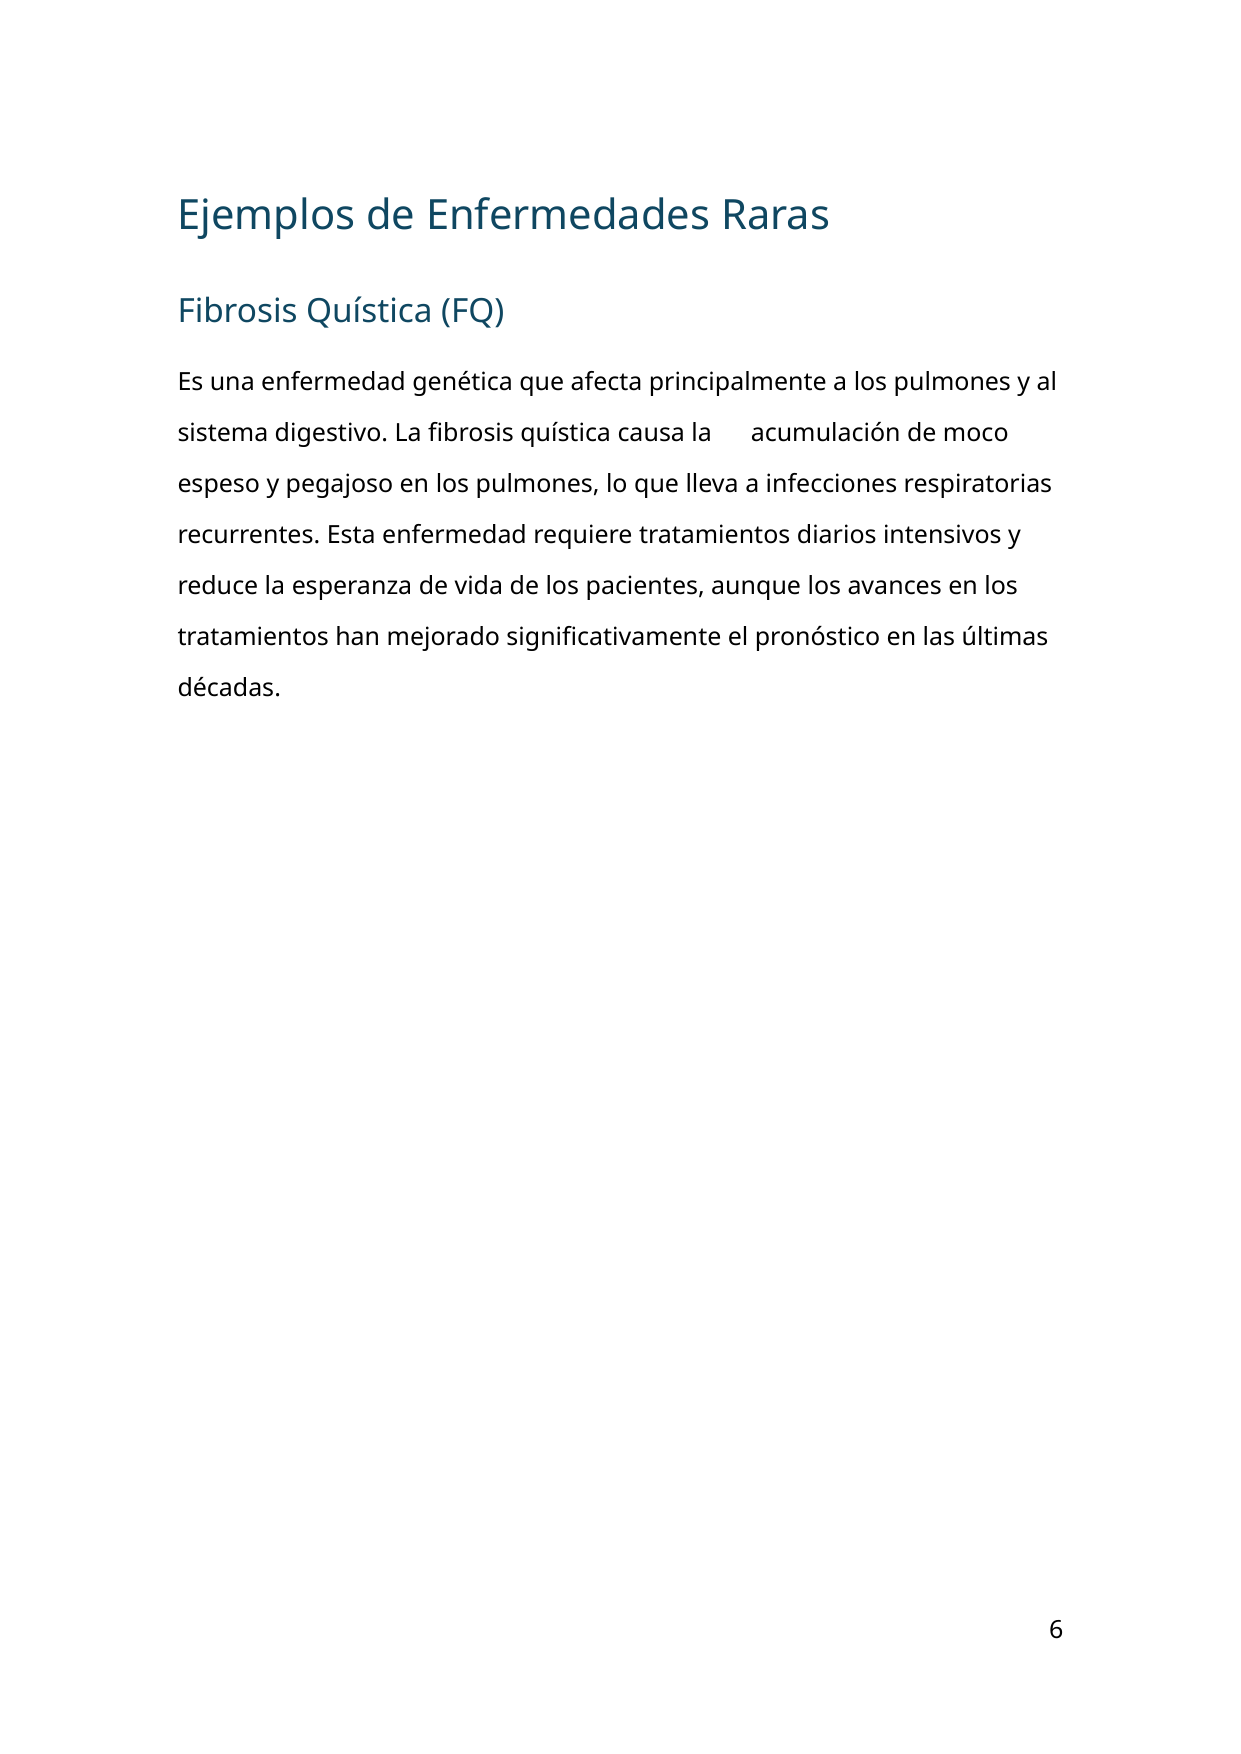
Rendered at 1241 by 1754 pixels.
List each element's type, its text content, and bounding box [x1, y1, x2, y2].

text Es una enfermedad genética que afecta principalmente a los pulmones y al sistema digestivo. La fibrosis quística causa la acumulación de moco espeso y pegajoso en los pulmones, lo que lleva a infecciones respiratorias recurrentes. Esta enfermedad requiere tratamientos diarios intensivos y reduce la esperanza de vida de los pacientes, aunque los avances en los tratamientos han mejorado significativamente el pronóstico en las últimas décadas. [177, 363, 1063, 704]
subtitle Ejemplos de Enfermedades Raras [177, 185, 1063, 242]
subtitle Fibrosis Quística (FQ) [177, 287, 1063, 332]
